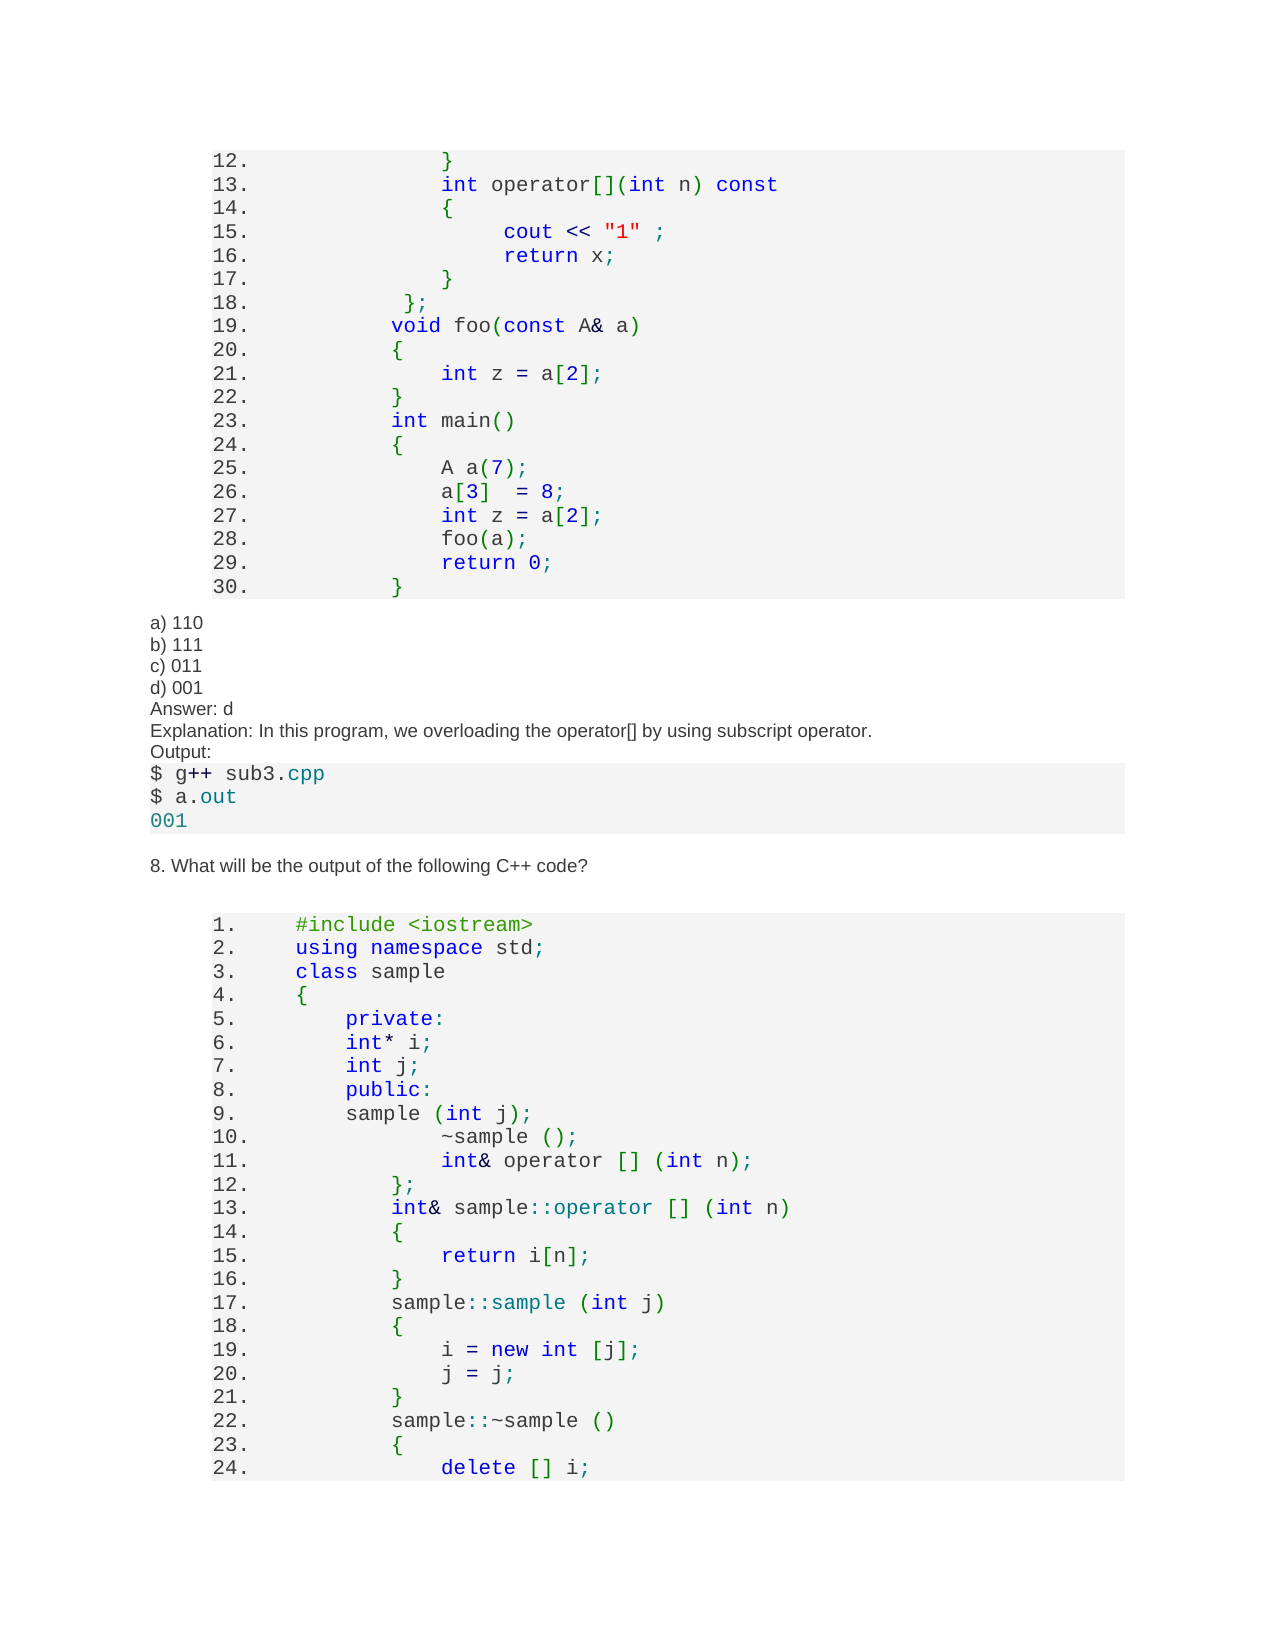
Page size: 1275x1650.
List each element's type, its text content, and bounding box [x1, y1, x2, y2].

list public: [212, 1079, 1125, 1103]
text a) 110 b) 111 c) 011 d) 001 [150, 612, 1125, 698]
list { [212, 984, 1125, 1008]
list } [212, 1268, 1125, 1292]
list { [212, 197, 1125, 221]
list void foo(const A& a) [212, 316, 1125, 339]
list i = new int [j]; [212, 1339, 1125, 1363]
list } [212, 386, 1125, 410]
text $ g++ sub3.cpp [150, 763, 1125, 786]
list }; [212, 1174, 1125, 1197]
list } [212, 268, 1125, 292]
list a[3] = 8; [212, 481, 1125, 505]
list sample::~sample () [212, 1410, 1125, 1434]
list delete [] i; [212, 1457, 1125, 1481]
list int& operator [] (int n); [212, 1150, 1125, 1174]
list return x; [212, 244, 1125, 268]
list int j; [212, 1055, 1125, 1079]
list private: [212, 1008, 1125, 1032]
list sample::sample (int j) [212, 1292, 1125, 1316]
list } [212, 1386, 1125, 1410]
list int* i; [212, 1032, 1125, 1055]
list foo(a); [212, 528, 1125, 552]
list { [212, 434, 1125, 457]
list using namespace std; [212, 937, 1125, 961]
list return i[n]; [212, 1244, 1125, 1268]
list } [212, 150, 1125, 174]
list j = j; [212, 1363, 1125, 1386]
list }; [212, 292, 1125, 316]
list int& sample::operator [] (int n) [212, 1197, 1125, 1221]
list return 0; [212, 552, 1125, 576]
list A a(7); [212, 457, 1125, 481]
text 8. What will be the output of the following C++ code? [150, 854, 1125, 876]
text 001 [150, 810, 1125, 834]
list { [212, 339, 1125, 363]
list class sample [212, 961, 1125, 984]
list cout << "1" ; [212, 221, 1125, 244]
list int main() [212, 410, 1125, 434]
list #include <iostream> [212, 913, 1125, 937]
list { [212, 1221, 1125, 1244]
text Answer: d Explanation: In this program, we overloading the operator[] by using subscript operator. Output: [150, 698, 1125, 763]
list } [212, 576, 1125, 599]
list { [212, 1434, 1125, 1457]
list ~sample (); [212, 1126, 1125, 1150]
text $ a.out [150, 786, 1125, 810]
list sample (int j); [212, 1103, 1125, 1126]
list int z = a[2]; [212, 505, 1125, 528]
list { [212, 1316, 1125, 1339]
list int operator[](int n) const [212, 174, 1125, 197]
list int z = a[2]; [212, 363, 1125, 386]
